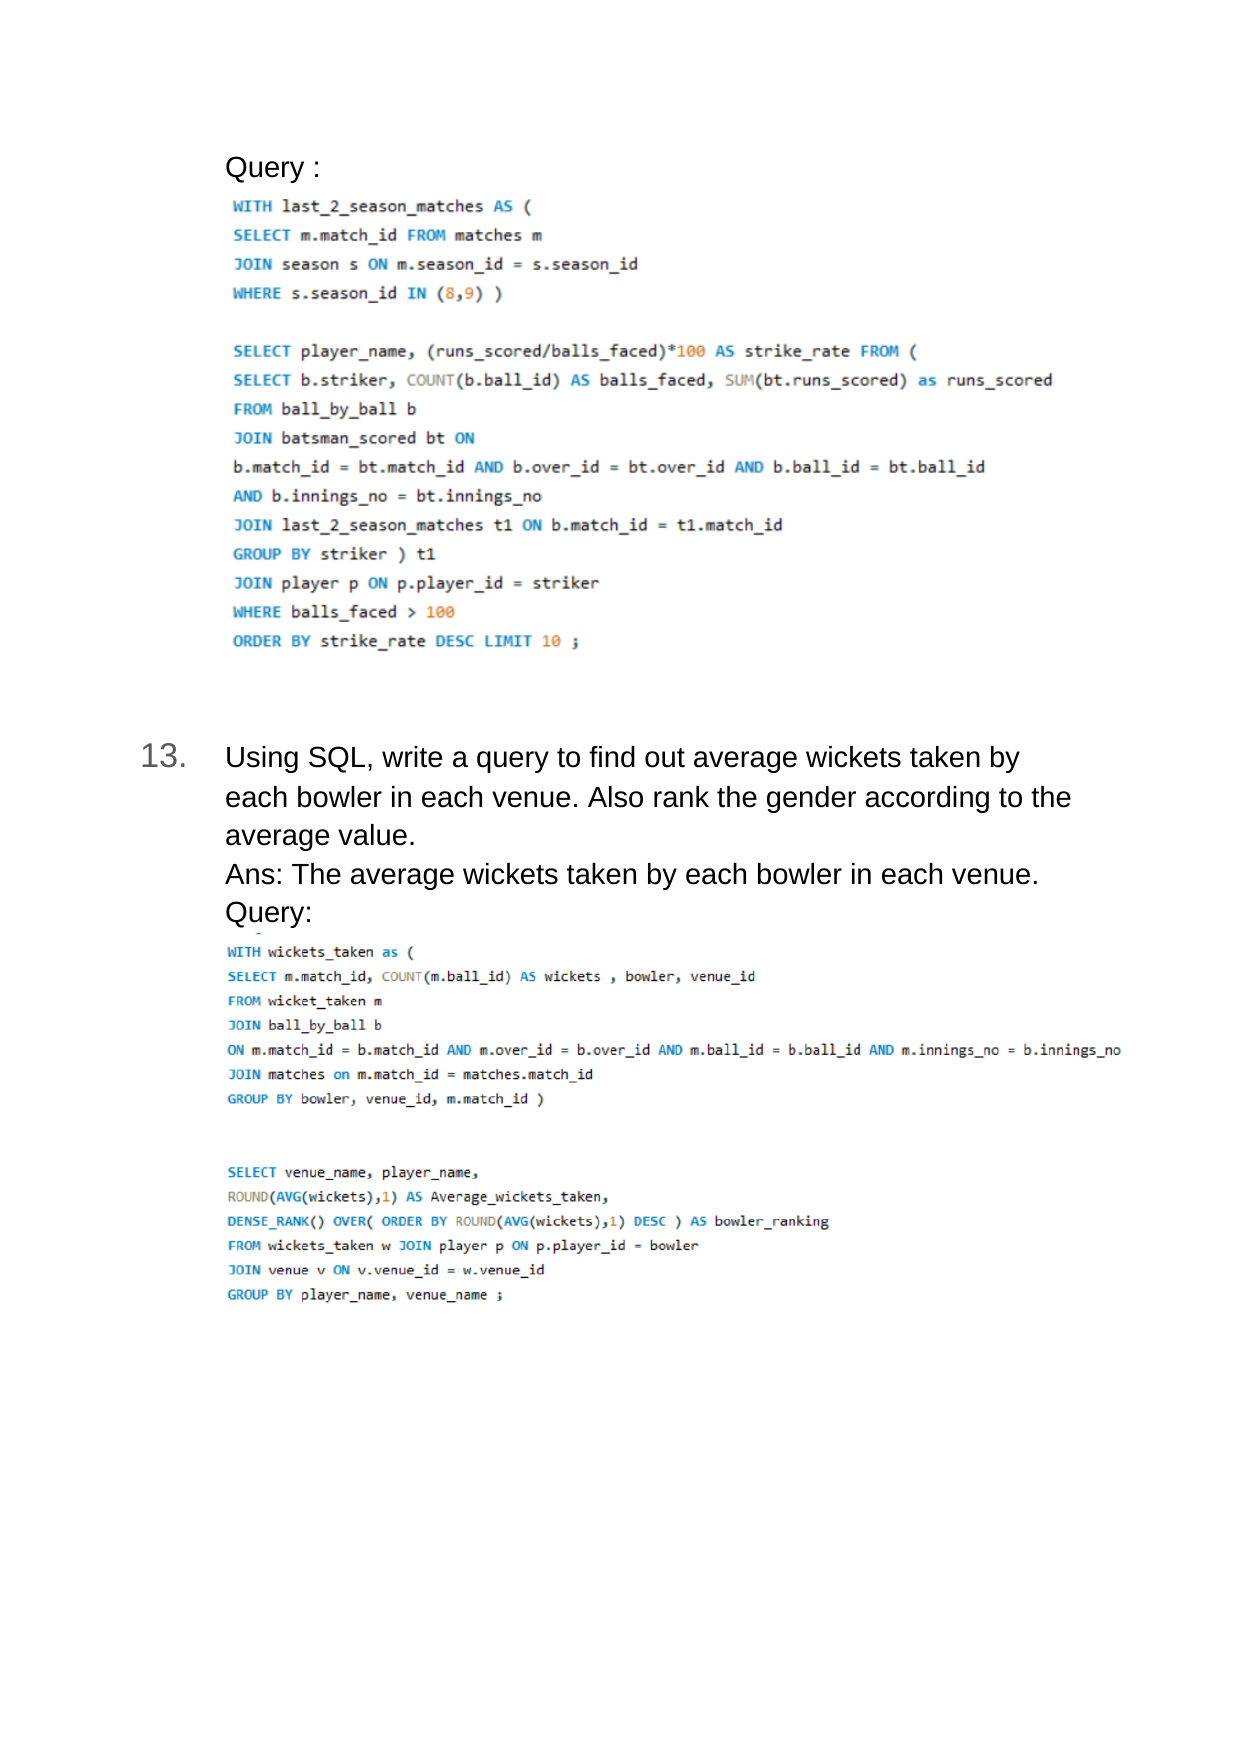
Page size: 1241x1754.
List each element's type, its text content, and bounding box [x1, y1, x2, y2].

text Query: [225, 895, 1090, 929]
text Query : [225, 150, 1090, 187]
picture [225, 187, 1166, 655]
list Using SQL, write a query to find out average wickets taken by each bowler in each venue. Also rank the gender according to the average value. [187, 735, 1090, 852]
text Ans: The average wickets taken by each bowler in each venue. [225, 857, 1090, 890]
picture [225, 933, 1166, 1328]
